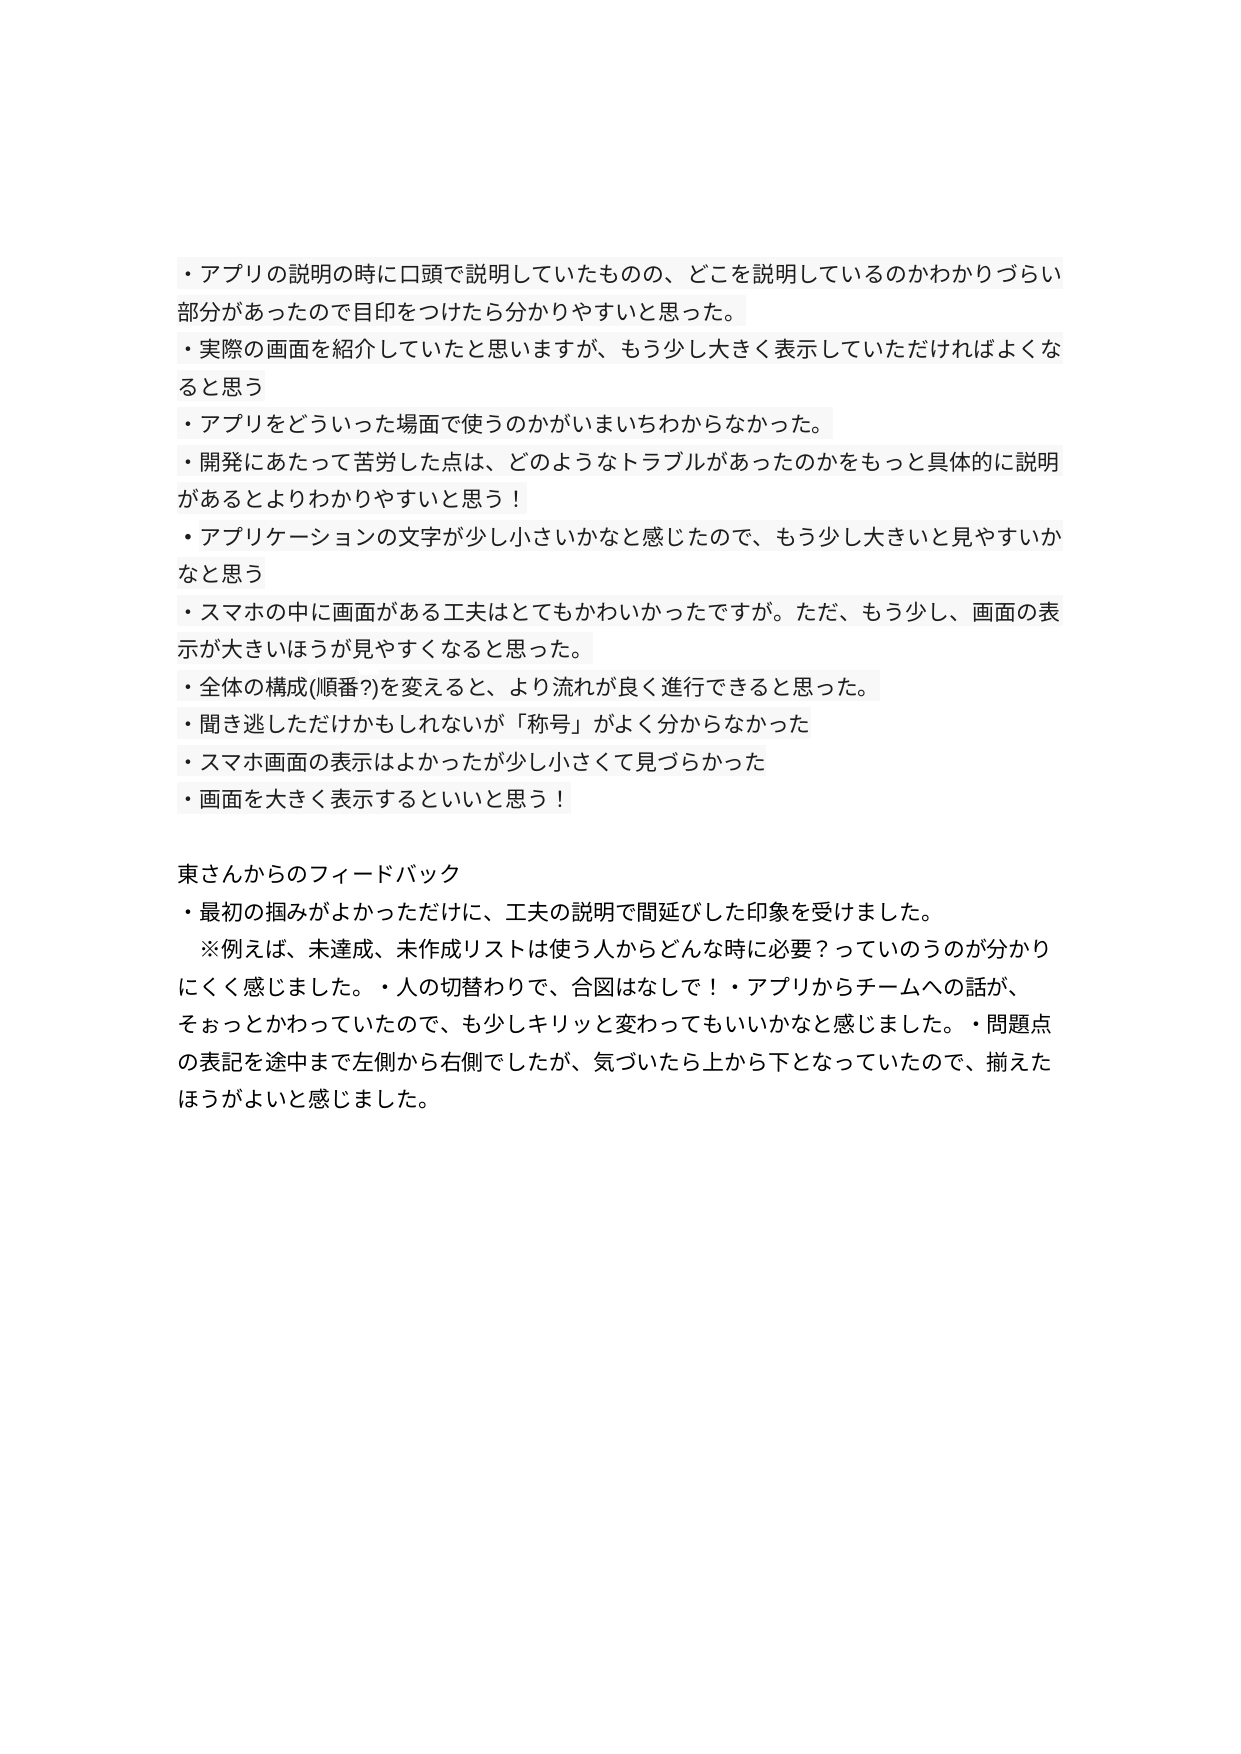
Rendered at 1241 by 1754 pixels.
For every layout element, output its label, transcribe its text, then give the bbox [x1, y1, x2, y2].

text ・アプリケーションの文字が少し小さいかなと感じたので、もう少し大きいと見やすいかなと思う [177, 517, 1063, 592]
text ・最初の掴みがよかっただけに、工夫の説明で間延びした印象を受けました。 ※例えば、未達成、未作成リストは使う人からどんな時に必要？っていのうのが分かりにくく感じました。・人の切替わりで、合図はなしで！・アプリからチームへの話が、そぉっとかわっていたので、も少しキリッと変わってもいいかなと感じました。・問題点の表記を途中まで左側から右側でしたが、気づいたら上から下となっていたので、揃えたほうがよいと感じました。 [177, 892, 1063, 1117]
text ・実際の画面を紹介していたと思いますが、もう少し大きく表示していただければよくなると思う [177, 364, 1063, 404]
text ・アプリをどういった場面で使うのかがいまいちわからなかった。 [177, 404, 1063, 442]
text ・アプリの説明の時に口頭で説明していたものの、どこを説明しているのかわかりづらい部分があったので目印をつけたら分かりやすいと思った。 [177, 289, 1063, 329]
text ・スマホの中に画面がある工夫はとてもかわいかったですが。ただ、もう少し、画面の表示が大きいほうが見やすくなると思った。 [177, 626, 1063, 667]
text ・聞き逃しただけかもしれないが「称号」がよく分からなかった ・スマホ画面の表示はよかったが少し小さくて見づらかった ・画面を大きく表示するといいと思う！ [177, 704, 1063, 817]
text ・全体の構成(順番?)を変えると、より流れが良く進行できると思った。 [177, 667, 1063, 704]
text 東さんからのフィードバック [177, 854, 1063, 892]
text ・開発にあたって苦労した点は、どのようなトラブルがあったのかをもっと具体的に説明があるとよりわかりやすいと思う！ [177, 476, 1063, 517]
